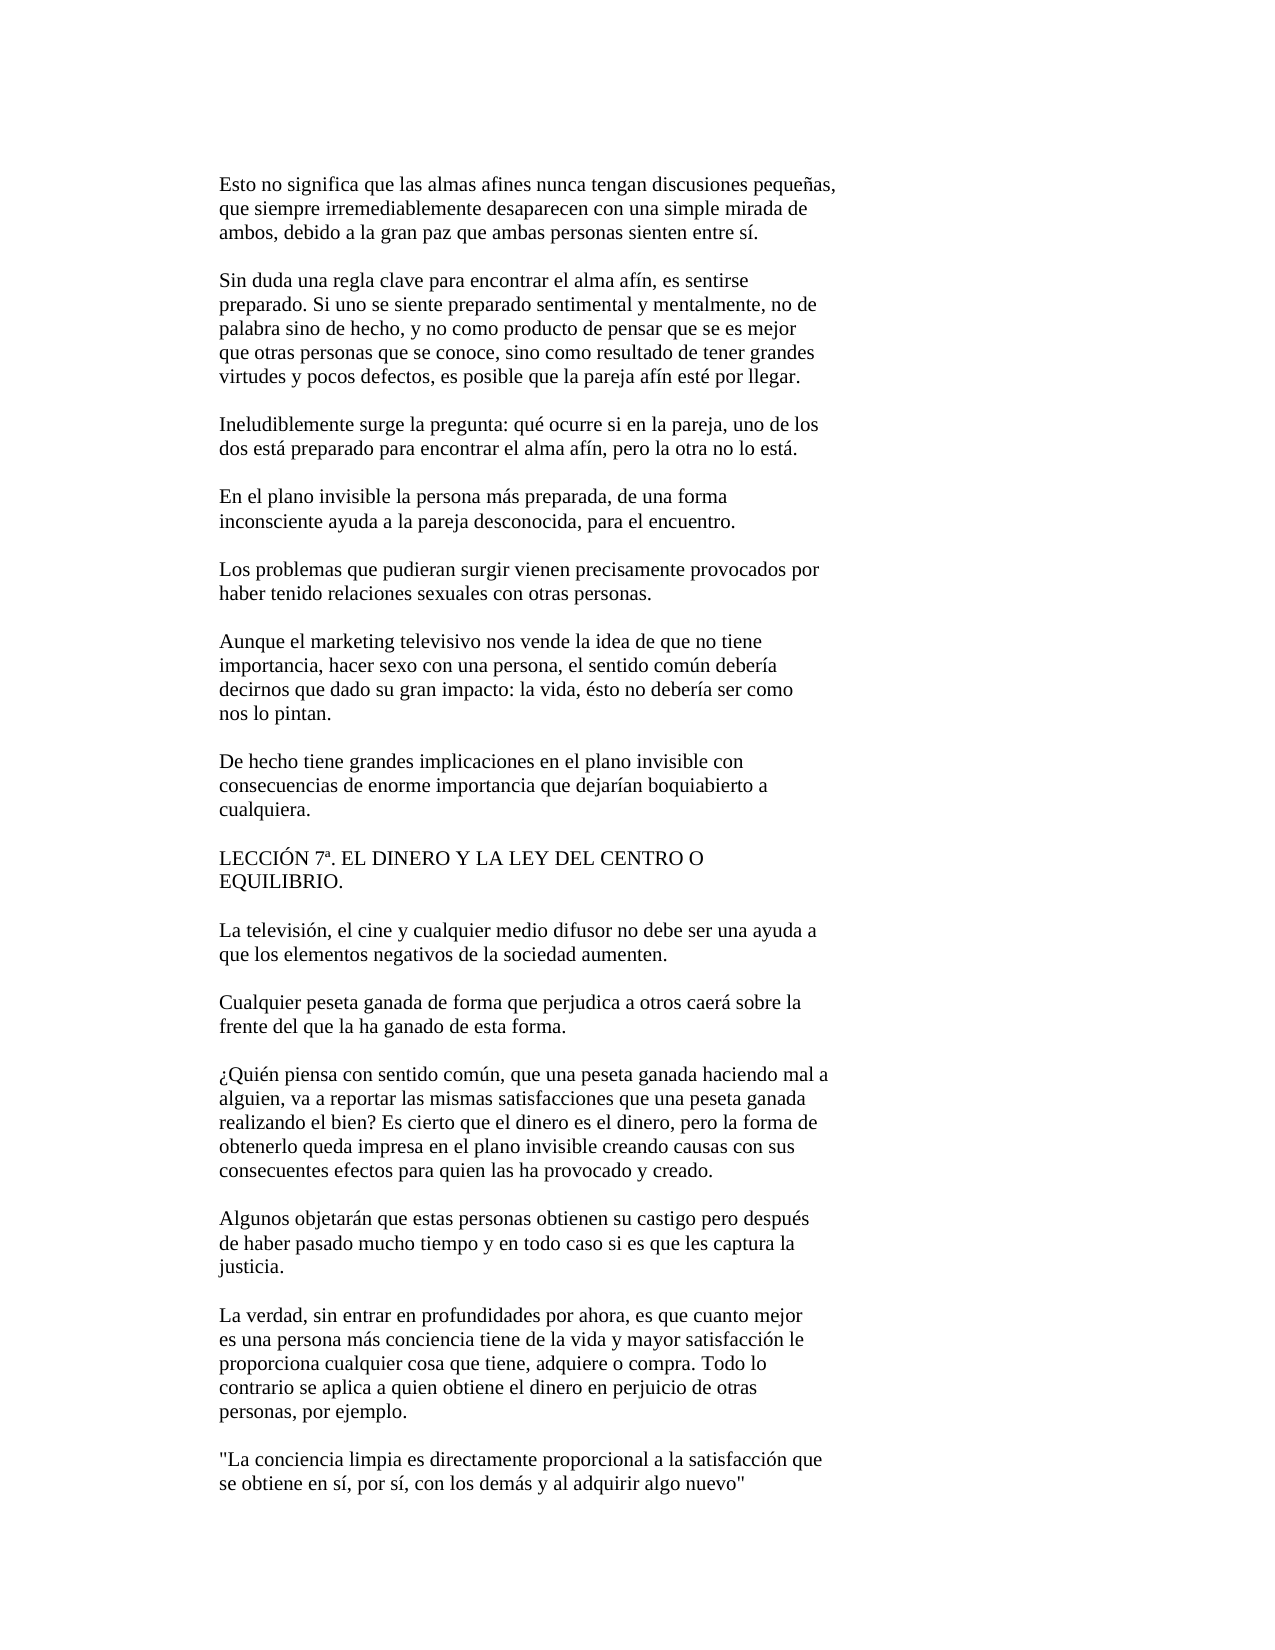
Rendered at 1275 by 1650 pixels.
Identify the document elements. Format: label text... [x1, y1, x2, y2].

text Ineludiblemente surge la pregunta: qué ocurre si en la pareja, uno de los [177, 412, 1098, 436]
text LECCIÓN 7ª. EL DINERO Y CENTRO O [177, 845, 1098, 869]
text cualquiera. [177, 797, 1098, 821]
text Aunque el marketing televisivo nos vende la idea de que no tiene [177, 629, 1098, 653]
text consecuentes efectos para quien las ha provocado y creado. [177, 1158, 1098, 1182]
text dos está preparado para encontrar el alma afín, pero la otra no lo está. [177, 436, 1098, 460]
text consecuencias de enorme importancia que dejarían boquiabierto a [177, 773, 1098, 797]
text "La conciencia limpia es directamente proporcional a la satisfacción que [177, 1447, 1098, 1471]
text EQUILIBRIO. [177, 869, 1098, 893]
text La televisión, el cine y cualquier medio difusor no debe ser una ayuda a [177, 918, 1098, 942]
text es una persona más conciencia tiene de la vida y mayor satisfacción le [177, 1327, 1098, 1351]
text De hecho tiene grandes implicaciones en el plano invisible con [177, 749, 1098, 773]
text personas, por ejemplo. [177, 1399, 1098, 1423]
text virtudes y pocos defectos, es posible que la pareja afín esté por llegar. [177, 364, 1098, 388]
text contrario se aplica a quien obtiene el dinero en perjuicio de otras [177, 1375, 1098, 1399]
text La verdad, sin entrar en profundidades por ahora, es que cuanto mejor [177, 1303, 1098, 1327]
text Sin duda una regla clave para encontrar el alma afín, es sentirse [177, 268, 1098, 292]
text palabra sino de hecho, y no como producto de pensar que se es mejor [177, 316, 1098, 340]
text inconsciente ayuda a la pareja desconocida, para el encuentro. [177, 508, 1098, 533]
text decirnos que dado su gran impacto: la vida, ésto no debería ser como [177, 677, 1098, 701]
text obtenerlo queda impresa en el plano invisible creando causas con sus [177, 1134, 1098, 1158]
text se obtiene en sí, por sí, con los demás y al adquirir algo nuevo" [177, 1471, 1098, 1495]
text importancia, hacer sexo con una persona, el sentido común debería [177, 653, 1098, 677]
text ¿Quién piensa con sentido común, que una peseta ganada haciendo mal a [177, 1062, 1098, 1086]
text Algunos objetarán que estas personas obtienen su castigo pero después [177, 1206, 1098, 1230]
text haber tenido relaciones sexuales con otras personas. [177, 581, 1098, 605]
text frente del que la ha ganado de esta forma. [177, 1014, 1098, 1038]
text nos lo pintan. [177, 701, 1098, 725]
text Cualquier peseta ganada de forma que perjudica a otros caerá sobre la [177, 990, 1098, 1014]
text de haber pasado mucho tiempo y en todo caso si es que les captura la [177, 1230, 1098, 1254]
text realizando el bien? Es cierto que el dinero es el dinero, pero la forma de [177, 1110, 1098, 1134]
text alguien, va a reportar las mismas satisfacciones que una peseta ganada [177, 1086, 1098, 1110]
text Esto no significa que las almas afines nunca tengan discusiones pequeñas, [177, 172, 1098, 196]
text que siempre irremediablemente desaparecen con una simple mirada de [177, 196, 1098, 220]
text Los problemas que pudieran surgir vienen precisamente provocados por [177, 557, 1098, 581]
text que otras personas que se conoce, sino como resultado de tener grandes [177, 340, 1098, 364]
text justicia. [177, 1254, 1098, 1278]
text proporciona cualquier cosa que tiene, adquiere o compra. Todo lo [177, 1351, 1098, 1375]
text preparado. Si uno se siente preparado sentimental y mentalmente, no de [177, 292, 1098, 316]
text ambos, debido a la gran paz que ambas personas sienten entre sí. [177, 220, 1098, 244]
text En el plano invisible la persona más preparada, de una forma [177, 484, 1098, 508]
text que los elementos negativos de la sociedad aumenten. [177, 942, 1098, 966]
